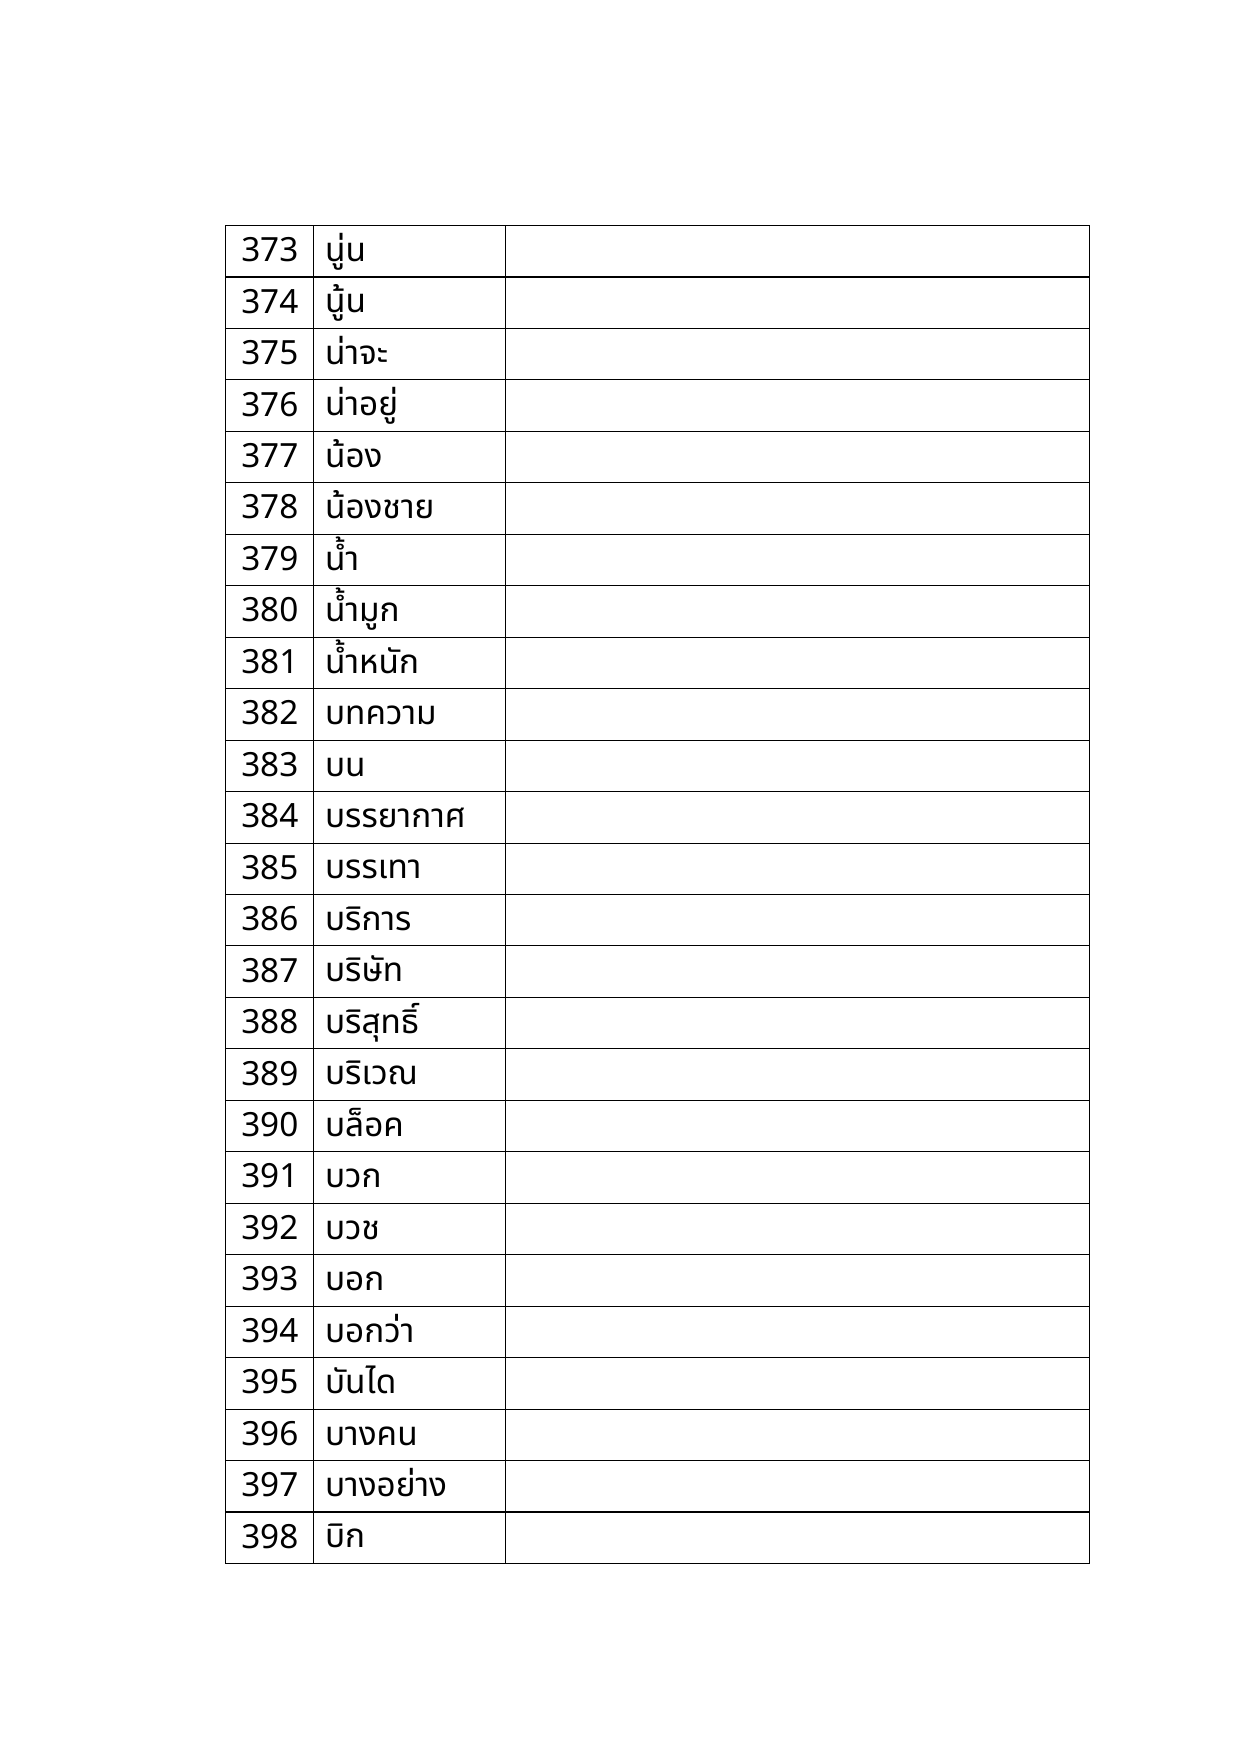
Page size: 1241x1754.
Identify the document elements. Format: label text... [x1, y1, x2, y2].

table_cell น่าอยู่ [314, 380, 505, 431]
table_cell บิก [314, 1513, 505, 1563]
table_cell 383 [226, 741, 313, 791]
table_cell [506, 1513, 1089, 1563]
table_cell น้ำหนัก [314, 638, 505, 688]
table_cell [506, 844, 1089, 894]
table_cell 384 [226, 792, 313, 842]
table_cell 388 [226, 998, 313, 1048]
table_cell [506, 535, 1089, 585]
table_cell [506, 1255, 1089, 1306]
table_cell น่าจะ [314, 329, 505, 379]
table_cell [506, 380, 1089, 431]
table_cell บวก [314, 1152, 505, 1203]
table_cell 395 [226, 1358, 313, 1408]
table_cell 380 [226, 586, 313, 637]
table_cell [506, 1204, 1089, 1254]
table_cell 385 [226, 844, 313, 894]
table_cell 382 [226, 689, 313, 739]
table_cell 391 [226, 1152, 313, 1203]
table_cell 389 [226, 1049, 313, 1100]
table_cell [506, 1307, 1089, 1357]
table_cell [506, 226, 1089, 276]
table_cell 386 [226, 895, 313, 945]
table_cell 387 [226, 946, 313, 997]
table_cell 392 [226, 1204, 313, 1254]
table_cell [506, 329, 1089, 379]
table_cell 379 [226, 535, 313, 585]
table_cell น้ำมูก [314, 586, 505, 637]
table_cell 374 [226, 278, 313, 328]
table_cell 394 [226, 1307, 313, 1357]
table_cell 373 [226, 226, 313, 276]
table_cell บรรเทา [314, 844, 505, 894]
table_cell [506, 278, 1089, 328]
table_cell บทความ [314, 689, 505, 739]
table_cell 396 [226, 1410, 313, 1460]
table_cell [506, 1152, 1089, 1203]
table_cell บน [314, 741, 505, 791]
table_cell [506, 998, 1089, 1048]
table_cell น้อง [314, 432, 505, 482]
table_cell [506, 1101, 1089, 1151]
table_cell บล็อค [314, 1101, 505, 1151]
table_cell [506, 946, 1089, 997]
table_cell [506, 895, 1089, 945]
table_cell 377 [226, 432, 313, 482]
table_cell 375 [226, 329, 313, 379]
table_cell 393 [226, 1255, 313, 1306]
table_cell 398 [226, 1513, 313, 1563]
table_cell บริการ [314, 895, 505, 945]
table_cell 378 [226, 483, 313, 534]
table_cell บอกว่า [314, 1307, 505, 1357]
table_cell บันได [314, 1358, 505, 1408]
table_cell [506, 483, 1089, 534]
table_cell [506, 689, 1089, 739]
table_cell บางอย่าง [314, 1461, 505, 1511]
table_cell [506, 638, 1089, 688]
table_cell บางคน [314, 1410, 505, 1460]
table_cell [506, 1049, 1089, 1100]
table_cell [506, 792, 1089, 842]
table_cell นู้น [314, 278, 505, 328]
table_cell [506, 1461, 1089, 1511]
table_cell บรรยากาศ [314, 792, 505, 842]
table_cell บอก [314, 1255, 505, 1306]
table_cell 381 [226, 638, 313, 688]
table_cell [506, 432, 1089, 482]
table_cell บริสุทธิ์ [314, 998, 505, 1048]
table_cell บวช [314, 1204, 505, 1254]
table_cell นู่น [314, 226, 505, 276]
table_cell [506, 741, 1089, 791]
table_cell 397 [226, 1461, 313, 1511]
table_cell บริเวณ [314, 1049, 505, 1100]
table_cell [506, 1410, 1089, 1460]
table_cell น้องชาย [314, 483, 505, 534]
table_cell [506, 586, 1089, 637]
table_cell น้ำ [314, 535, 505, 585]
table_cell [506, 1358, 1089, 1408]
table_cell 390 [226, 1101, 313, 1151]
table_cell 376 [226, 380, 313, 431]
table_cell บริษัท [314, 946, 505, 997]
